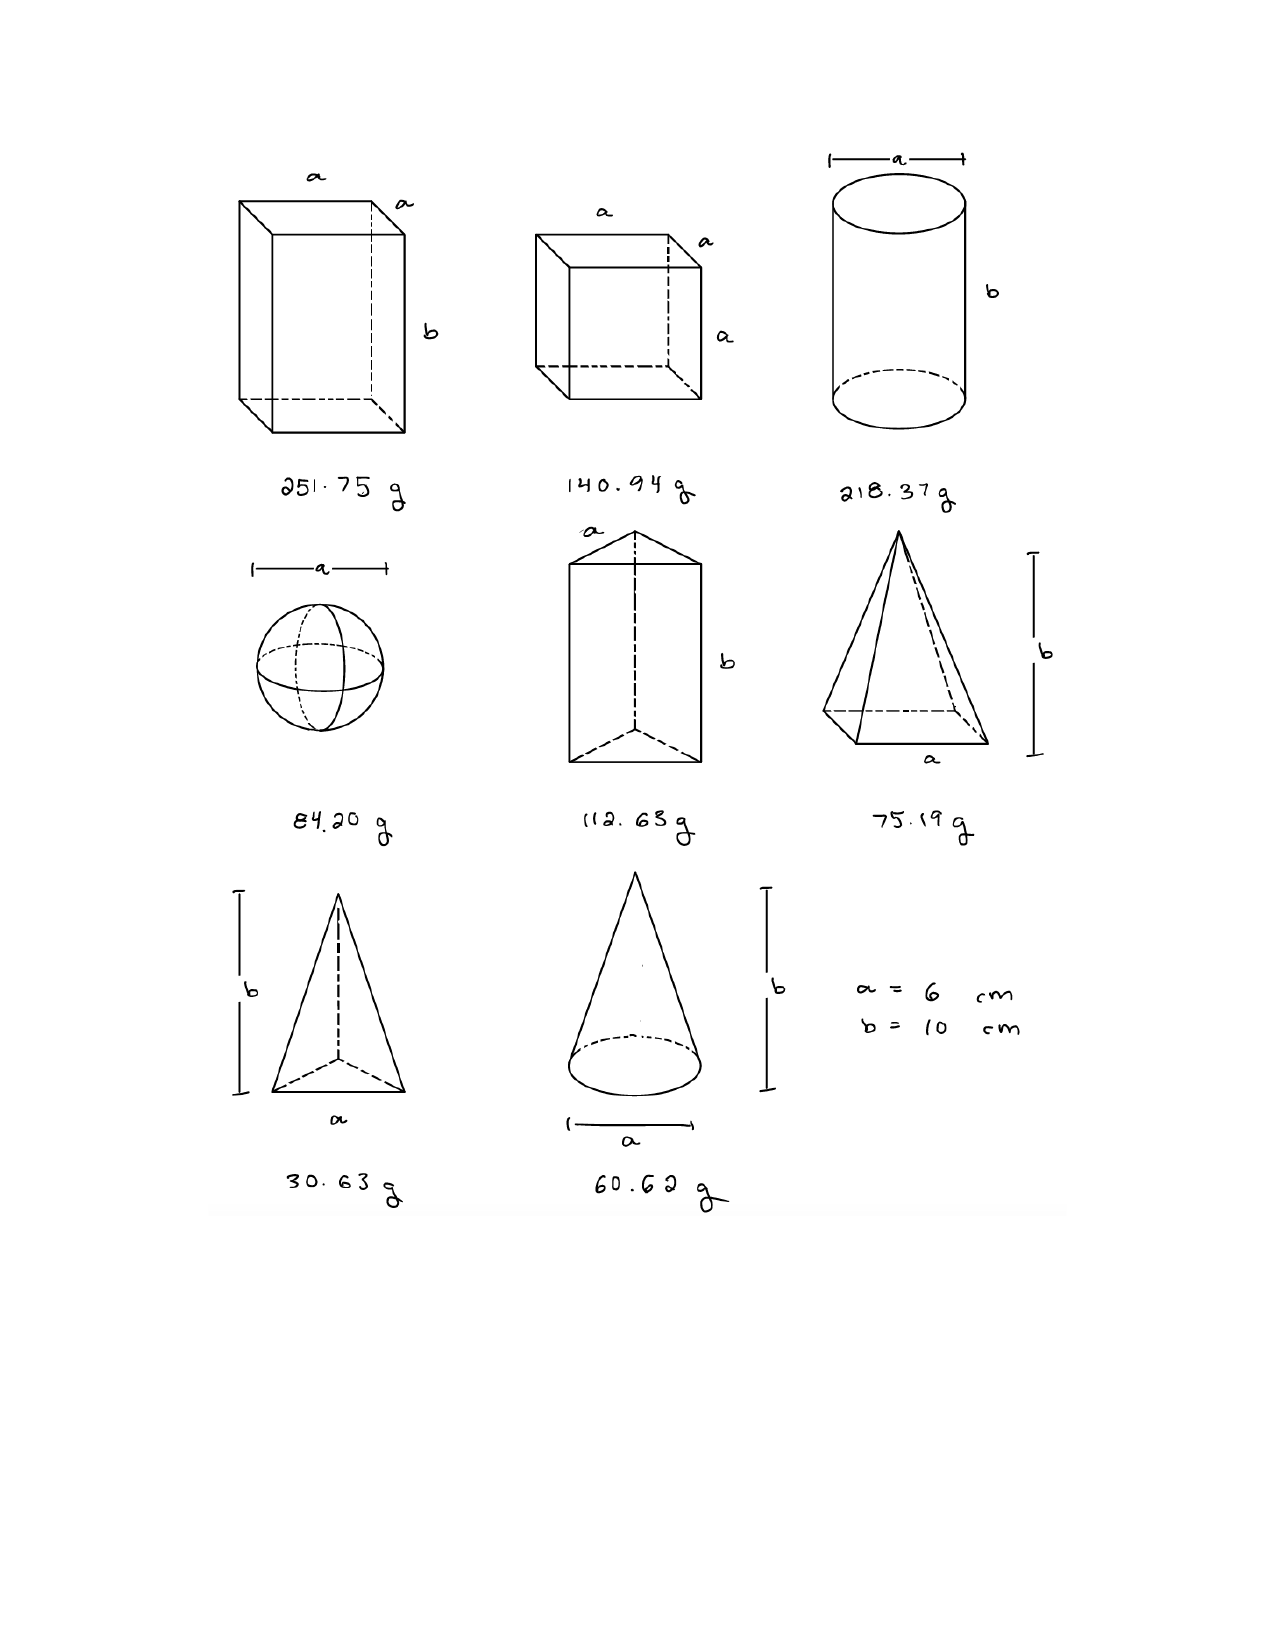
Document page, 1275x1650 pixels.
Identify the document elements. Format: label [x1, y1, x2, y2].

picture [208, 150, 1067, 1216]
